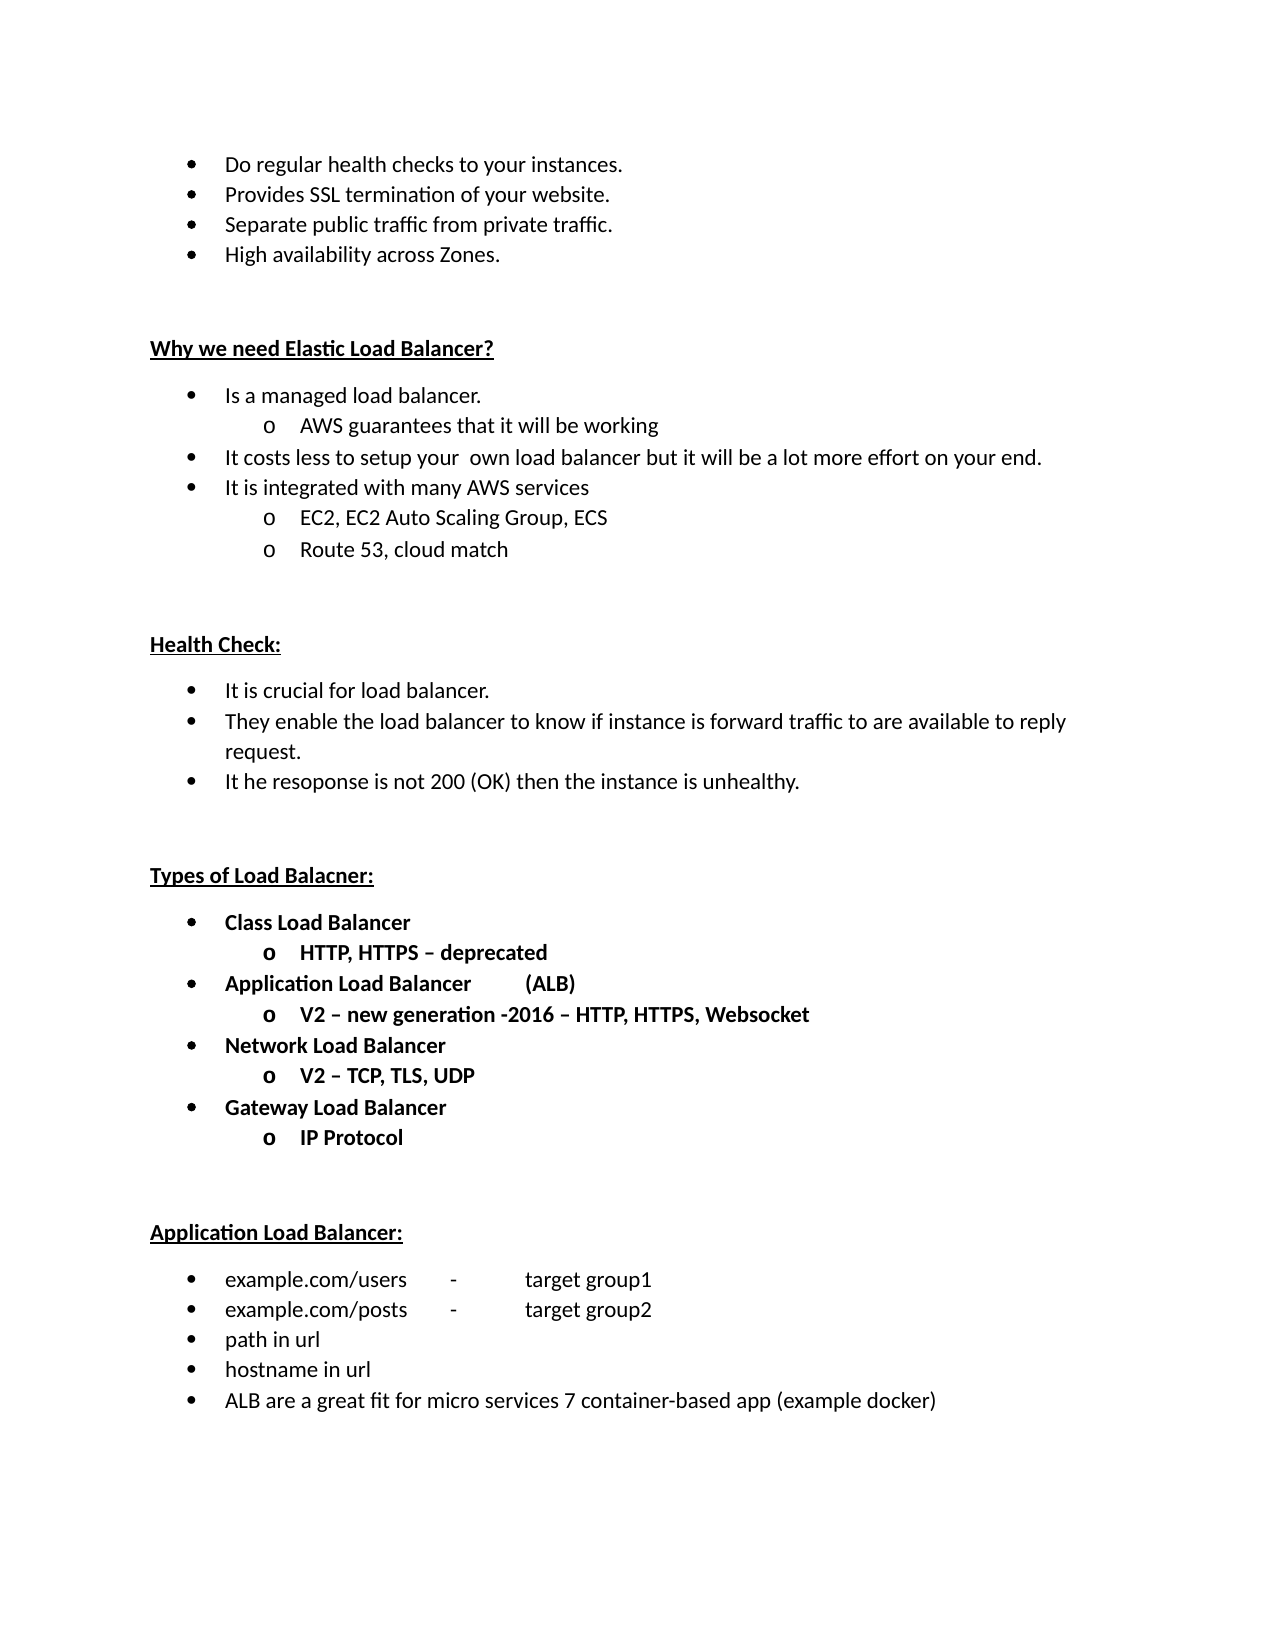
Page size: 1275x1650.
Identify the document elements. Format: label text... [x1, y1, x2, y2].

list Gateway Load Balancer [187, 1093, 1125, 1121]
list High availability across Zones. [187, 241, 1125, 269]
list Class Load Balancer [187, 908, 1125, 936]
list Do regular health checks to your instances. [187, 150, 1125, 178]
list It is crucial for load balancer. [187, 677, 1125, 705]
list IP Protocol [262, 1123, 1125, 1152]
list Route 53, cloud match [262, 535, 1125, 564]
list V2 – new generation -2016 – HTTP, HTTPS, Websocket [262, 1000, 1125, 1029]
list example.com/users - target group1 [187, 1265, 1125, 1293]
list AWS guarantees that it will be working [262, 411, 1125, 441]
list It he resoponse is not 200 (OK) then the instance is unhealthy. [187, 767, 1125, 795]
list HTTP, HTTPS – deprecated [262, 938, 1125, 967]
text Application Load Balancer: [150, 1218, 1125, 1246]
list Separate public traffic from private traffic. [187, 210, 1125, 238]
text Why we need Elastic Load Balancer? [150, 334, 1125, 362]
list Provides SSL termination of your website. [187, 180, 1125, 208]
list They enable the load balancer to know if instance is forward traffic to are available to reply request. [187, 707, 1125, 765]
list path in url [187, 1325, 1125, 1353]
list EC2, EC2 Auto Scaling Group, ECS [262, 503, 1125, 532]
text Types of Load Balacner: [150, 861, 1125, 889]
list Is a managed load balancer. [187, 381, 1125, 409]
list It costs less to setup your own load balancer but it will be a lot more effort on your end. [187, 443, 1125, 471]
list hostname in url [187, 1356, 1125, 1384]
list ALB are a great fit for micro services 7 container-based app (example docker) [187, 1386, 1125, 1414]
list Application Load Balancer (ALB) [187, 969, 1125, 998]
list Network Load Balancer [187, 1031, 1125, 1059]
text Health Check: [150, 630, 1125, 658]
list It is integrated with many AWS services [187, 473, 1125, 501]
list example.com/posts - target group2 [187, 1295, 1125, 1323]
list V2 – TCP, TLS, UDP [262, 1061, 1125, 1091]
